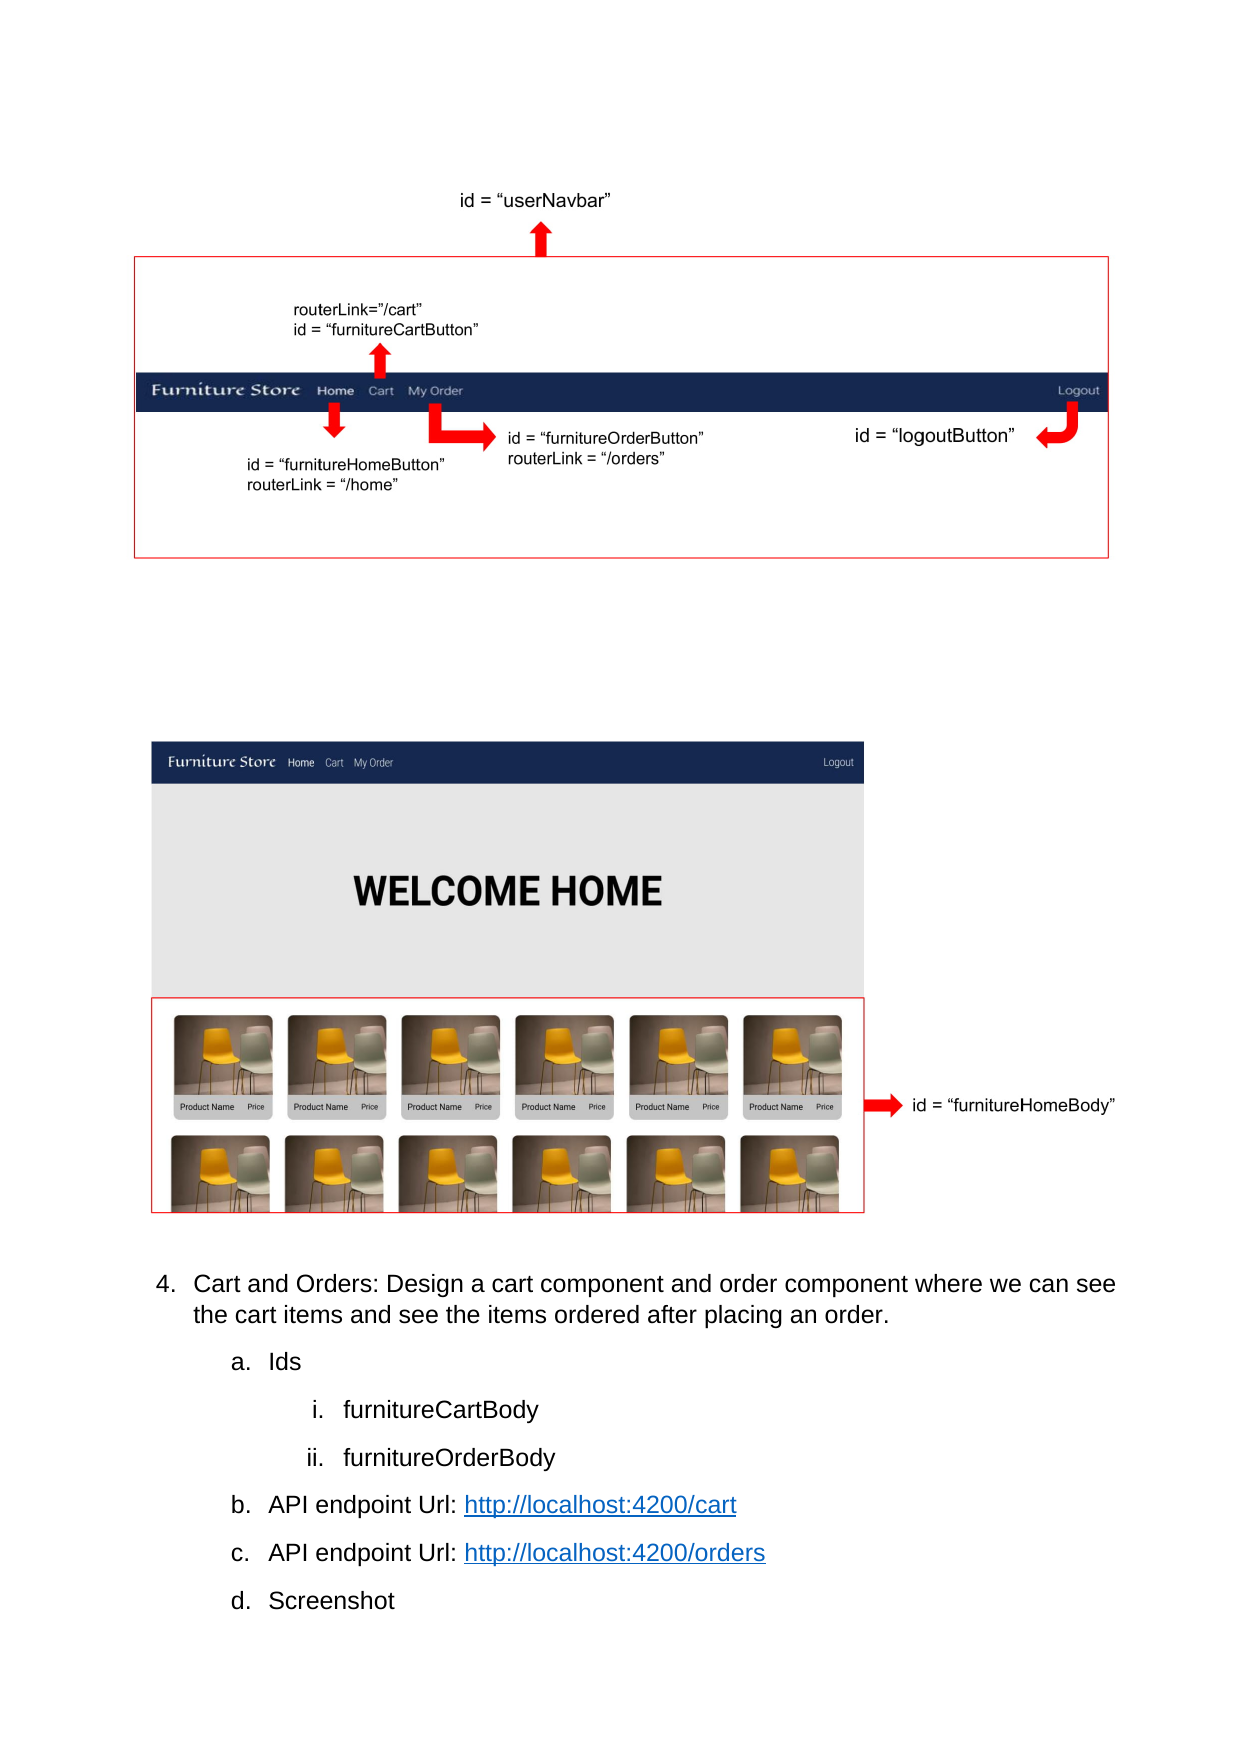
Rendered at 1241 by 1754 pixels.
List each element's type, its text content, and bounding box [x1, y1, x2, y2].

list Screenshot [231, 1586, 1122, 1614]
list Cart and Orders: Design a cart component and order component where we can see the cart items and see the items ordered after placing an order. [156, 1268, 1122, 1328]
list furnitureCartBody [324, 1395, 1122, 1424]
list Ids [231, 1347, 1122, 1376]
list API endpoint Url: http://localhost:4200/orders [231, 1538, 1122, 1567]
list API endpoint Url: http://localhost:4200/cart [231, 1490, 1122, 1519]
list furnitureOrderBody [324, 1443, 1122, 1471]
picture [118, 118, 1123, 683]
picture [118, 685, 1123, 1250]
